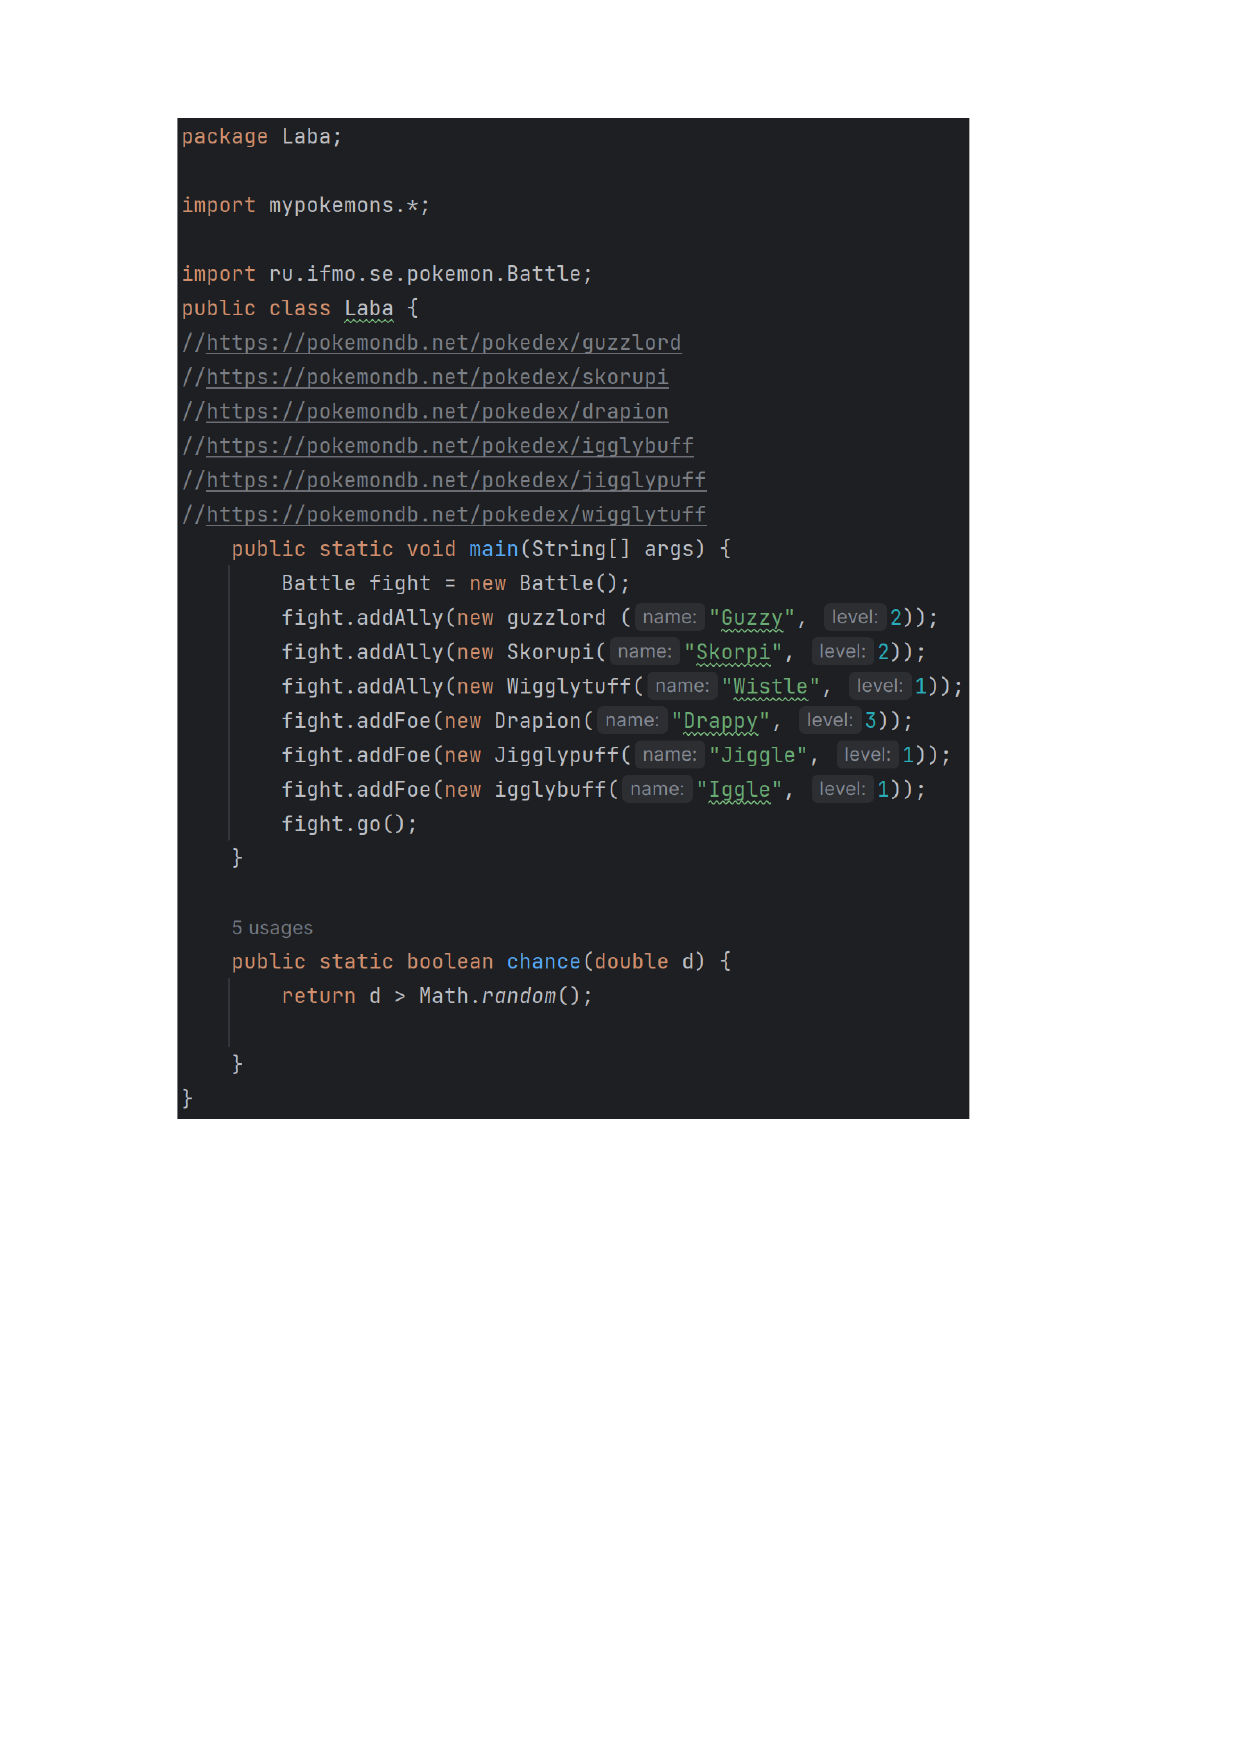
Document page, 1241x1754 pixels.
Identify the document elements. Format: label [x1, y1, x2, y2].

picture [177, 118, 970, 1119]
